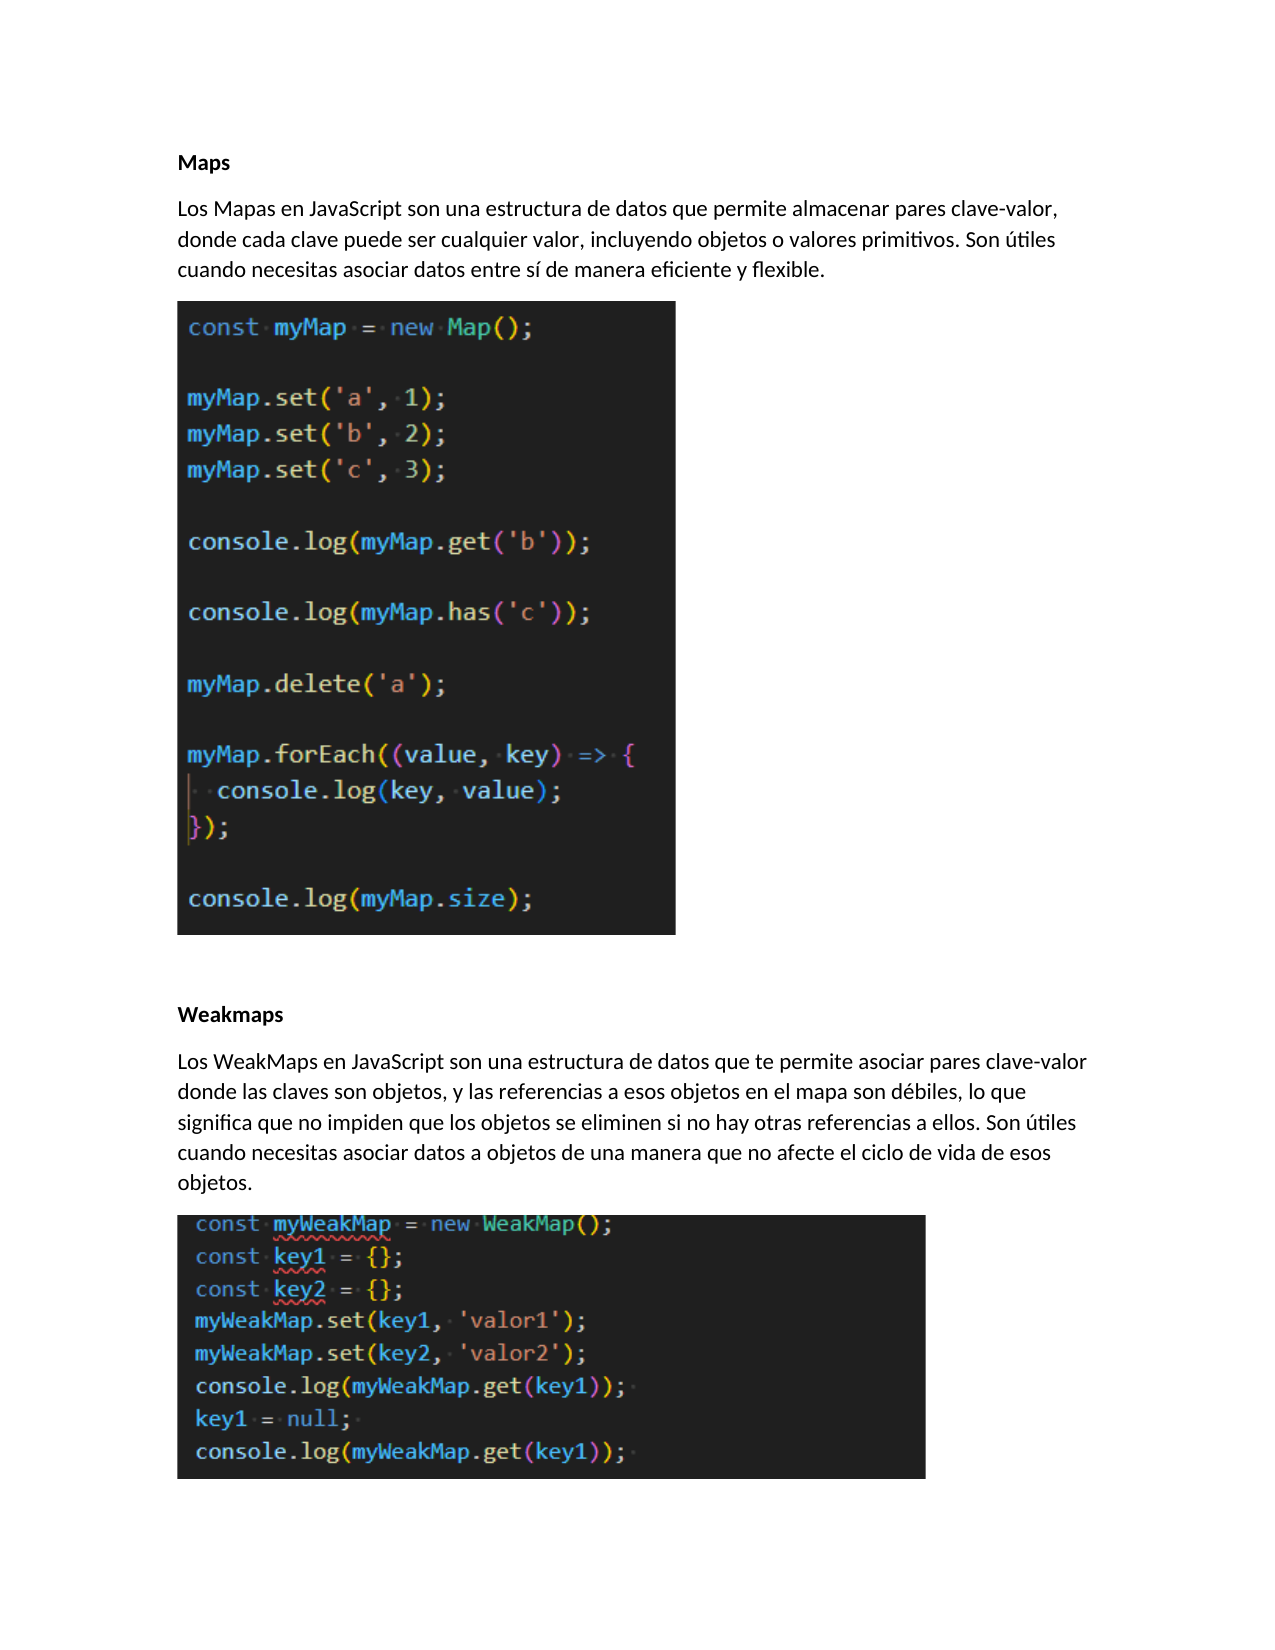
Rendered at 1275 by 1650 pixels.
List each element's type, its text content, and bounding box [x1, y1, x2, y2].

text Los Mapas en JavaScript son una estructura de datos que permite almacenar pares clave-valor, donde cada clave puede ser cualquier valor, incluyendo objetos o valores primitivos. Son útiles cuando necesitas asociar datos entre sí de manera eficiente y flexible. [177, 194, 1098, 283]
text Los WeakMaps en JavaScript son una estructura de datos que te permite asociar pares clave-valor donde las claves son objetos, y las referencias a esos objetos en el mapa son débiles, lo que significa que no impiden que los objetos se eliminen si no hay otras referencias a ellos. Son útiles cuando necesitas asociar datos a objetos de una manera que no afecte el ciclo de vida de esos objetos. [177, 1047, 1098, 1196]
text Weakmaps [177, 1000, 1098, 1028]
picture [177, 1215, 926, 1479]
picture [177, 301, 676, 935]
text Maps [177, 148, 1098, 176]
